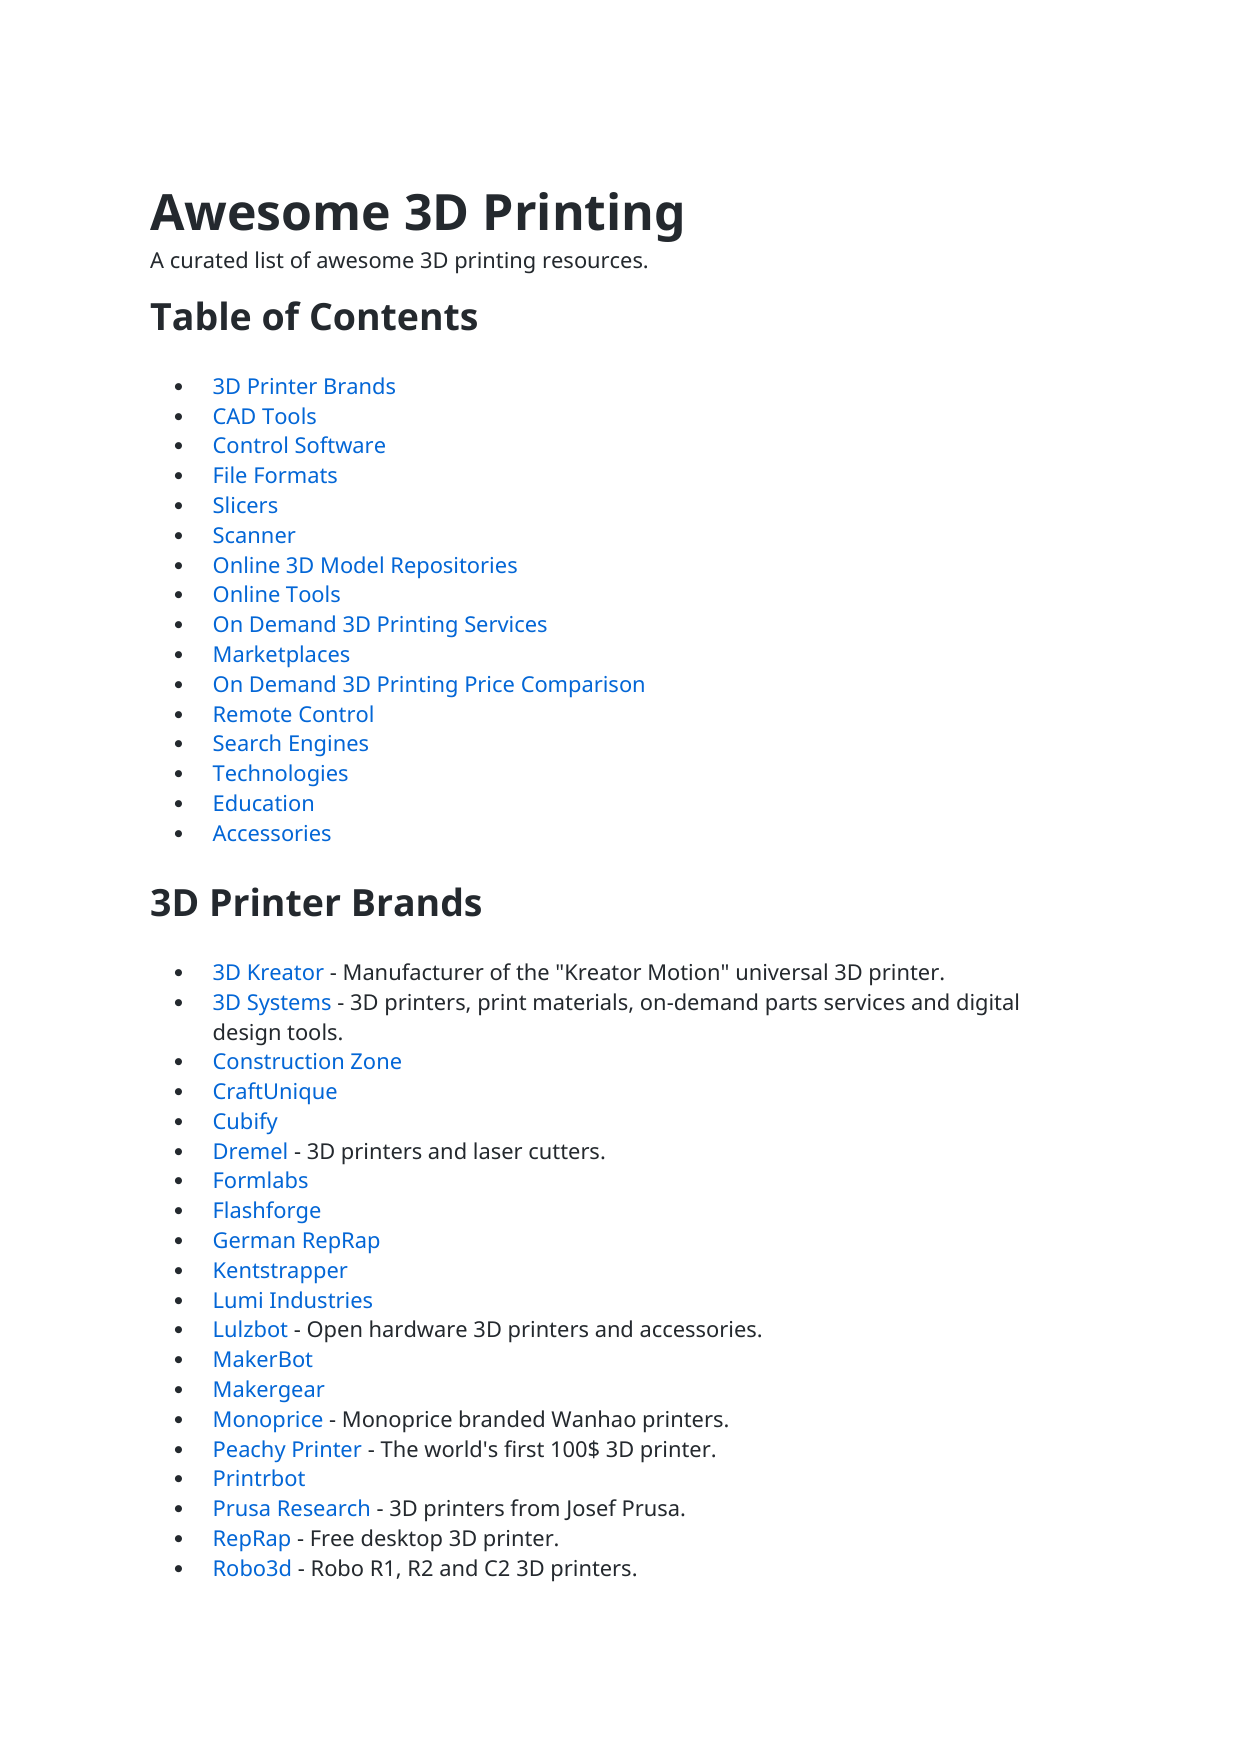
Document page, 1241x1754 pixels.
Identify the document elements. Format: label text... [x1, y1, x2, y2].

list Search Engines [175, 728, 1090, 758]
list Construction Zone [175, 1046, 1090, 1076]
list German RepRap [175, 1225, 1090, 1255]
list 3D Kreator - Manufacturer of the "Kreator Motion" universal 3D printer. [175, 957, 1090, 987]
list Printrbot [175, 1463, 1090, 1493]
list On Demand 3D Printing Services [175, 609, 1090, 639]
list 3D Printer Brands [175, 371, 1090, 401]
text A curated list of awesome 3D printing resources. [150, 245, 1090, 275]
list Online Tools [175, 579, 1090, 609]
list Cubify [175, 1106, 1090, 1136]
list Lumi Industries [175, 1285, 1090, 1314]
list Control Software [175, 431, 1090, 460]
list Online 3D Model Repositories [175, 550, 1090, 579]
list On Demand 3D Printing Price Comparison [175, 669, 1090, 699]
list Peachy Printer - The world's first 100$ 3D printer. [175, 1434, 1090, 1463]
list Robo3d - Robo R1, R2 and C2 3D printers. [175, 1553, 1090, 1583]
text Awesome 3D Printing [150, 177, 1090, 245]
text 3D Printer Brands [150, 877, 1090, 928]
list Prusa Research - 3D printers from Josef Prusa. [175, 1493, 1090, 1523]
list Technologies [175, 758, 1090, 788]
list File Formats [175, 460, 1090, 490]
list 3D Systems - 3D printers, print materials, on-demand parts services and digital design tools. [175, 987, 1090, 1046]
list Marketplaces [175, 639, 1090, 669]
list Slicers [175, 490, 1090, 520]
list Remote Control [175, 699, 1090, 728]
list Formlabs [175, 1166, 1090, 1195]
list Lulzbot - Open hardware 3D printers and accessories. [175, 1314, 1090, 1344]
list Monoprice - Monoprice branded Wanhao printers. [175, 1404, 1090, 1434]
list MakerBot [175, 1344, 1090, 1374]
list Makergear [175, 1374, 1090, 1404]
text Table of Contents [150, 291, 1090, 342]
list CraftUnique [175, 1076, 1090, 1106]
list Accessories [175, 818, 1090, 848]
list RepRap - Free desktop 3D printer. [175, 1523, 1090, 1553]
list Flashforge [175, 1195, 1090, 1225]
list Kentstrapper [175, 1255, 1090, 1285]
list Dremel - 3D printers and laser cutters. [175, 1136, 1090, 1166]
list Scanner [175, 520, 1090, 550]
list CAD Tools [175, 401, 1090, 431]
list Education [175, 788, 1090, 818]
